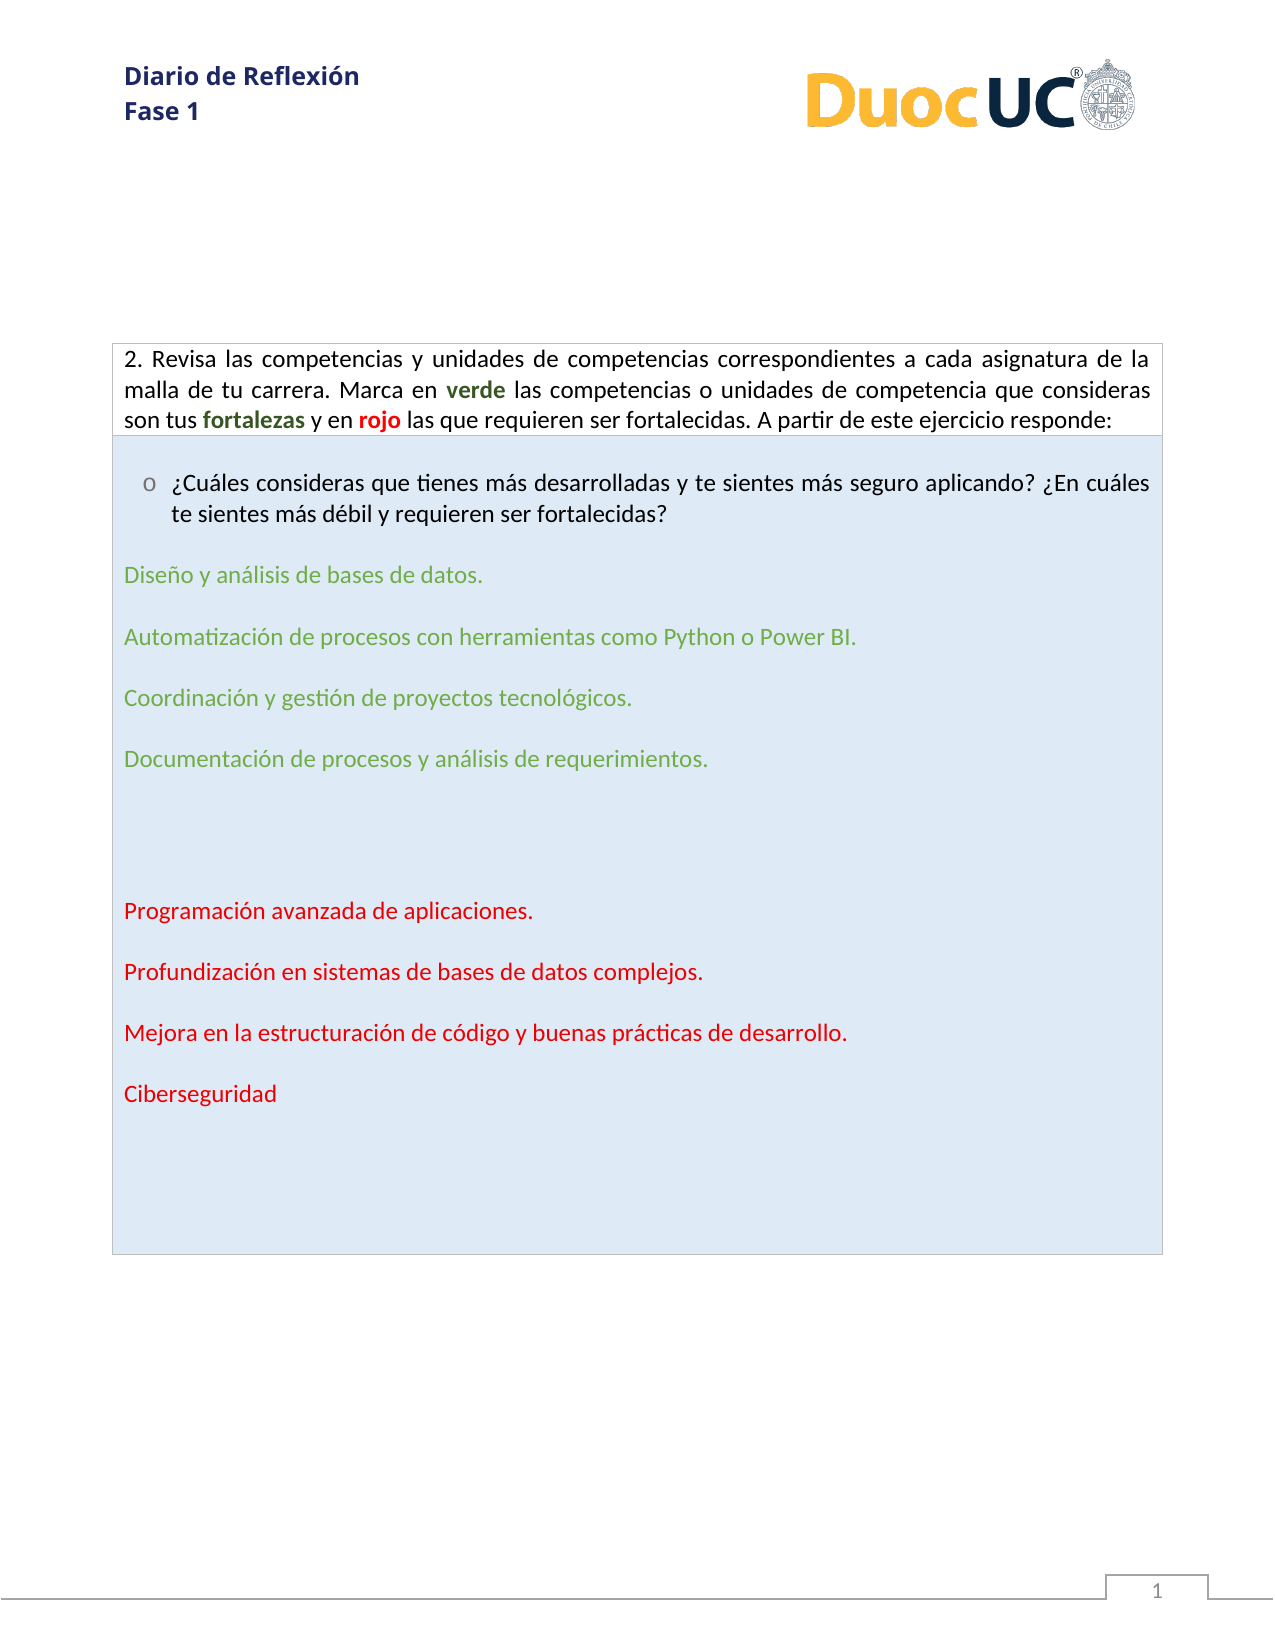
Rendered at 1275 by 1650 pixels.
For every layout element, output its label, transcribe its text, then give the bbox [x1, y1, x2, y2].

table_cell ¿Cuáles consideras que tienes más desarrolladas y te sientes más seguro aplicando? ¿En cuáles te sientes más débil y requieren ser fortalecidas? Diseño y análisis de bases de datos. Automatización de procesos con herramientas como Python o Power BI. Coordinación y gestión de proyectos tecnológicos. Documentación de procesos y análisis de requerimientos. Programación avanzada de aplicaciones. Profundización en sistemas de bases de datos complejos. Mejora en la estructuración de código y buenas prácticas de desarrollo. Ciberseguridad [113, 436, 1162, 1254]
picture [807, 59, 1135, 130]
table_header 2. Revisa las competencias y unidades de competencias correspondientes a cada asignatura de la malla de tu carrera. Marca en verde las competencias o unidades de competencia que consideras son tus fortalezas y en rojo las que requieren ser fortalecidas. A partir de este ejercicio responde: [113, 344, 1162, 435]
